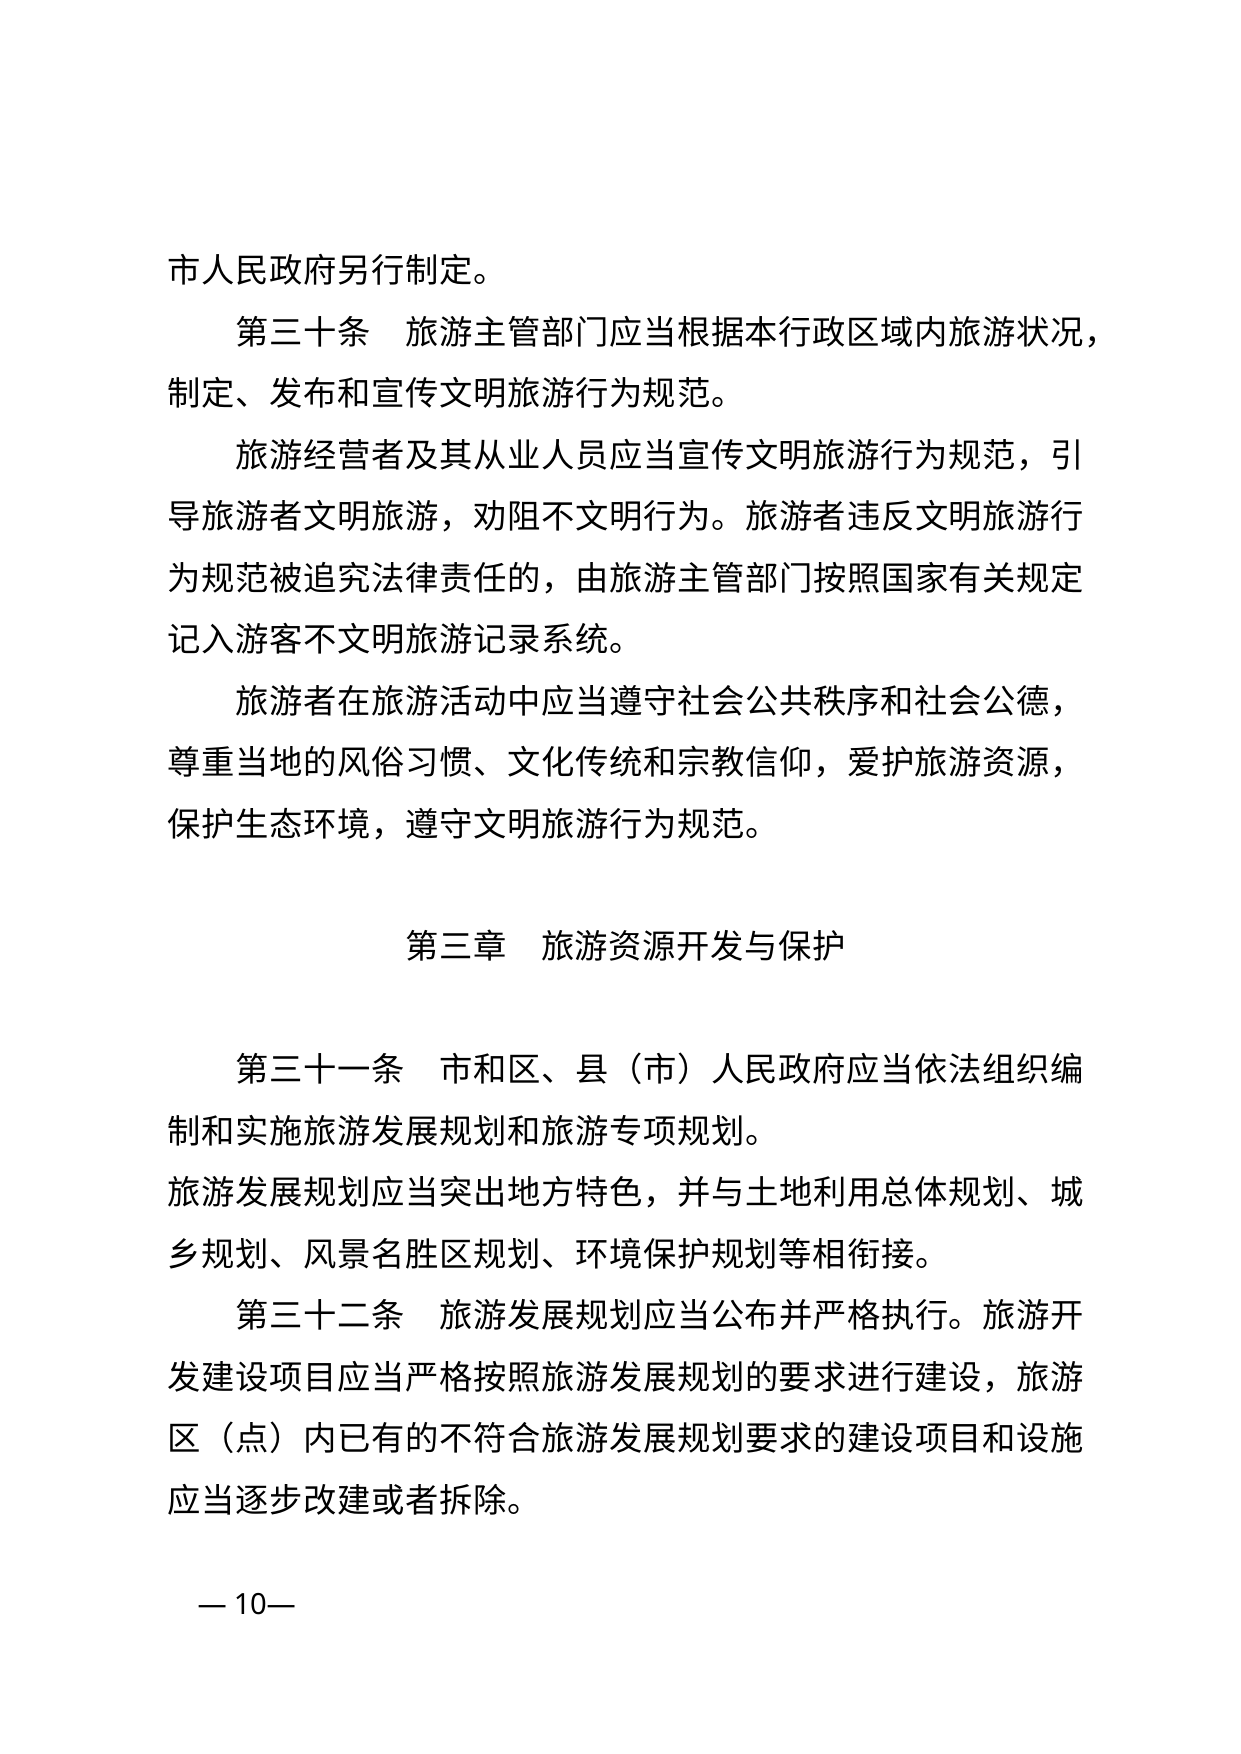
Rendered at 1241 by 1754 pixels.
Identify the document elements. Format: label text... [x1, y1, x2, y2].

text 旅游经营者及其从业人员应当宣传文明旅游行为规范，引导旅游者文明旅游，劝阻不文明行为。旅游者违反文明旅游行为规范被追究法律责任的，由旅游主管部门按照国家有关规定记入游客不文明旅游记录系统。 [168, 422, 1084, 668]
text 旅游发展规划应当突出地方特色，并与土地利用总体规划、城乡规划、风景名胜区规划、环境保护规划等相衔接。 [168, 1159, 1084, 1282]
text 第三十一条 市和区、县（市）人民政府应当依法组织编制和实施旅游发展规划和旅游专项规划。 [168, 1037, 1084, 1159]
text 旅游者在旅游活动中应当遵守社会公共秩序和社会公德，尊重当地的风俗习惯、文化传统和宗教信仰，爱护旅游资源，保护生态环境，遵守文明旅游行为规范。 [168, 668, 1084, 852]
text 第三十条 旅游主管部门应当根据本行政区域内旅游状况，制定、发布和宣传文明旅游行为规范。 [168, 299, 1084, 422]
text 第三十二条 旅游发展规划应当公布并严格执行。旅游开发建设项目应当严格按照旅游发展规划的要求进行建设，旅游区（点）内已有的不符合旅游发展规划要求的建设项目和设施应当逐步改建或者拆除。 [168, 1282, 1084, 1528]
text 第三章 旅游资源开发与保护 [168, 914, 1084, 975]
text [168, 238, 1084, 299]
